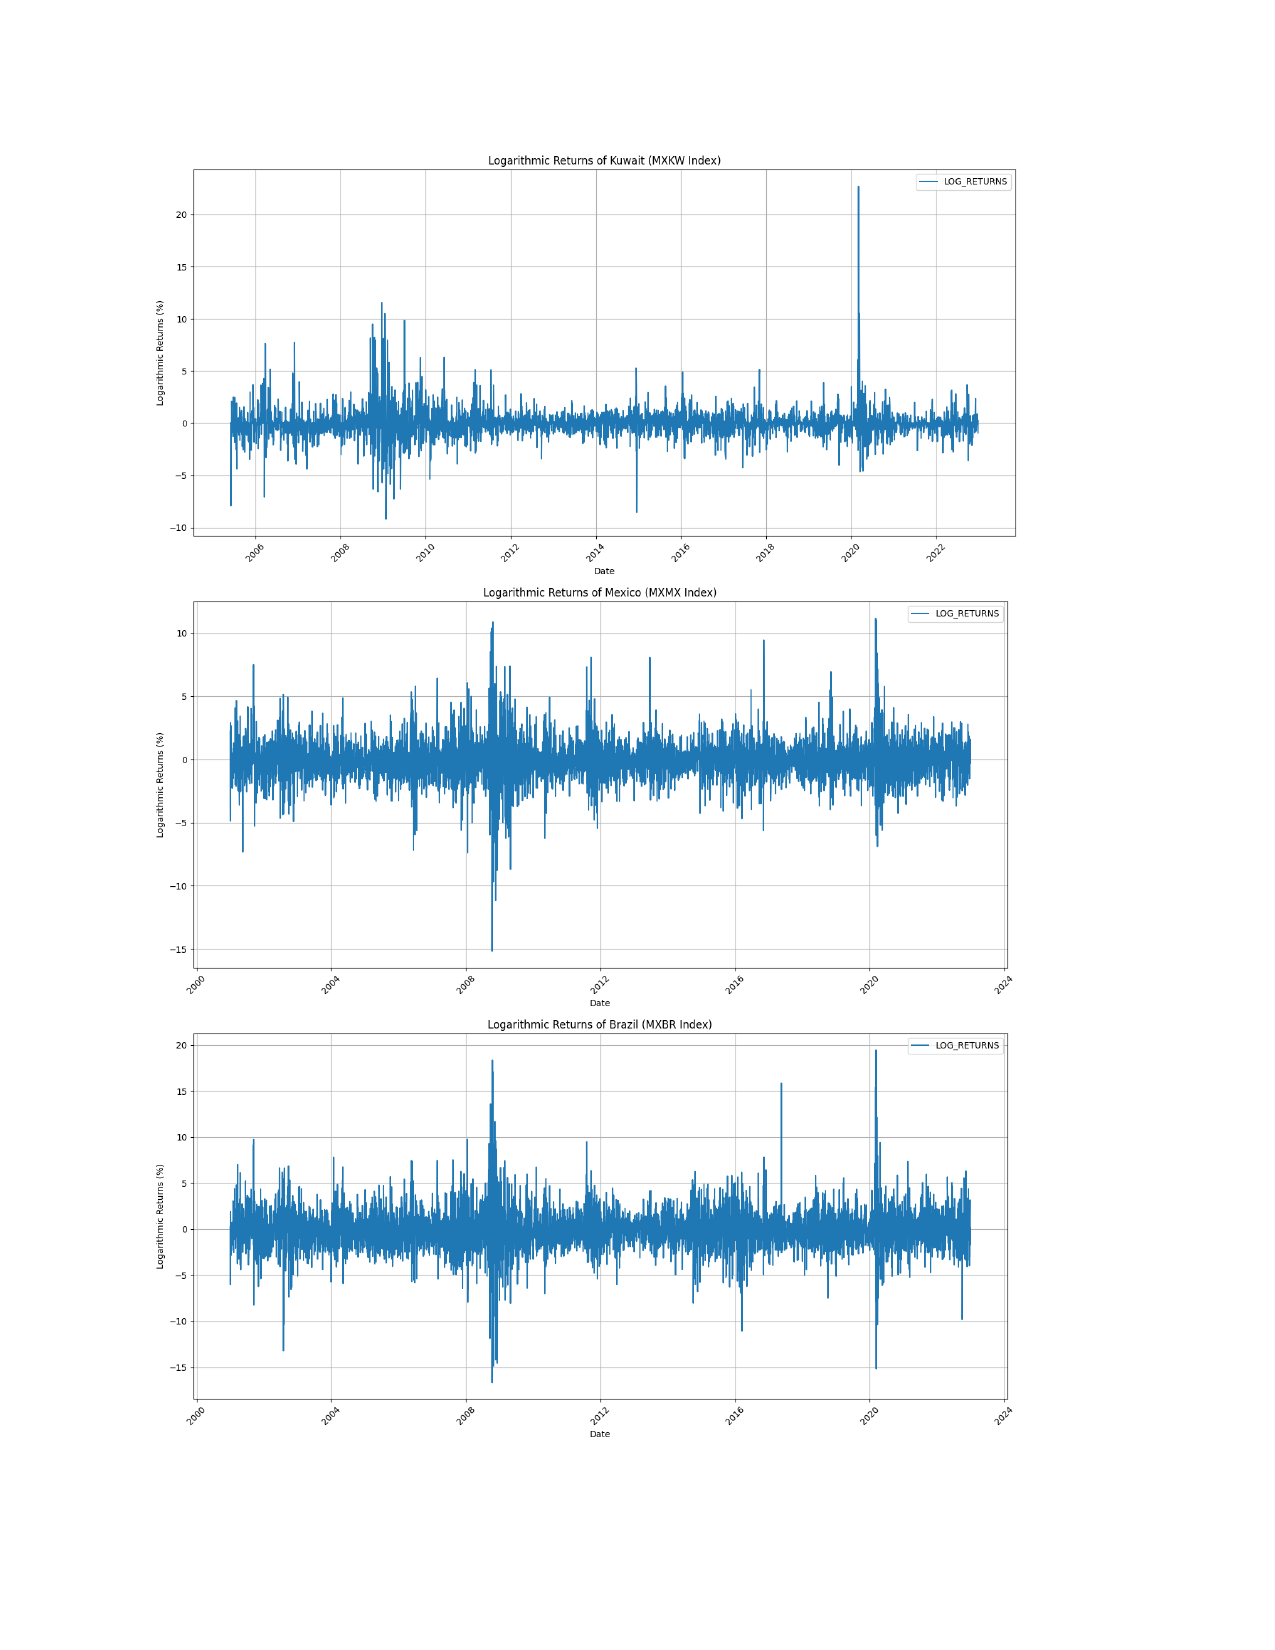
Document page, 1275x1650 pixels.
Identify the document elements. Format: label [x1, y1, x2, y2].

picture [150, 150, 1021, 1445]
